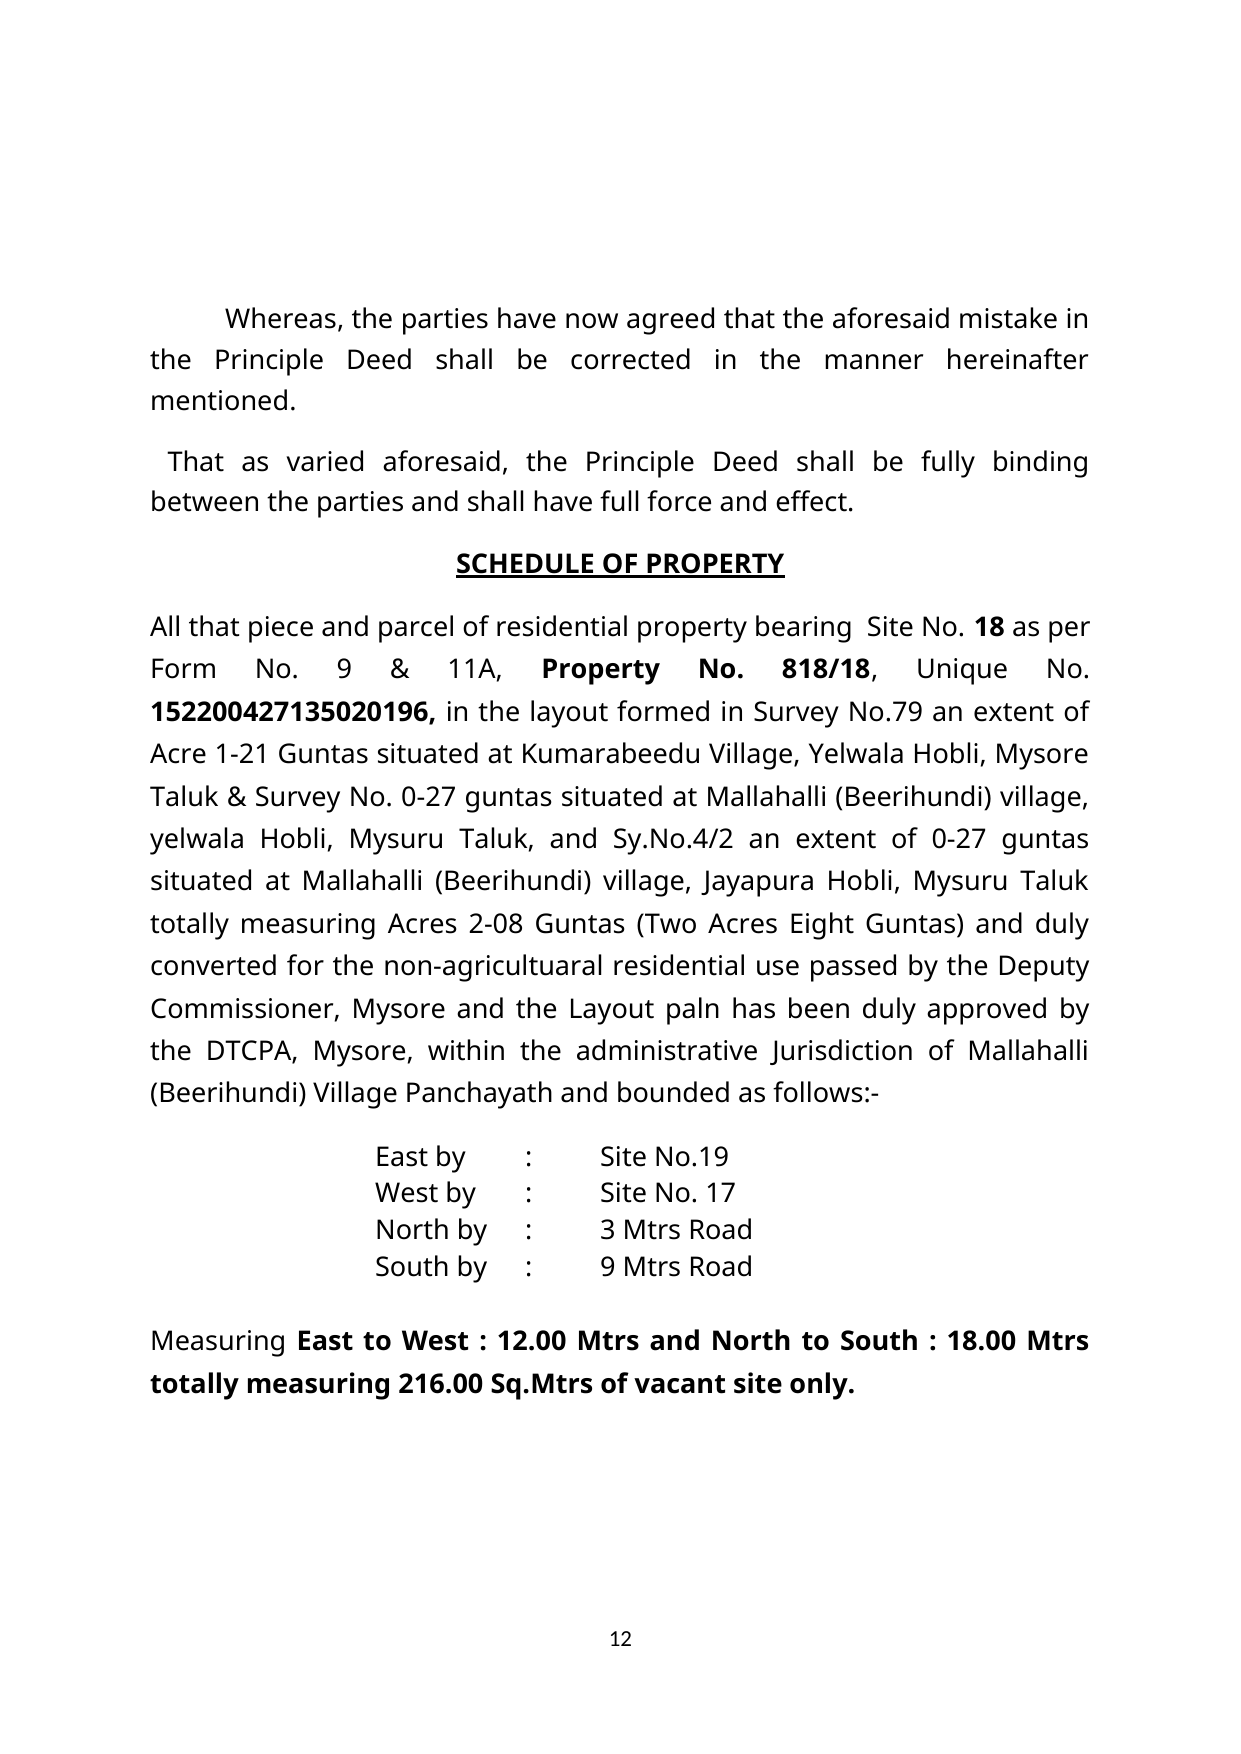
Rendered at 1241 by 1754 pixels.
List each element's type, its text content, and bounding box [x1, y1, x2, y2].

text South by : 9 Mtrs Road [375, 1248, 1090, 1284]
text North by : 3 Mtrs Road [375, 1211, 1090, 1248]
text Measuring East to West : 12.00 Mtrs and North to South : 18.00 Mtrs totally measuring 216.00 Sq.Mtrs of vacant site only. [150, 1322, 1090, 1401]
subtitle East by : Site No.19 [375, 1137, 1090, 1174]
subtitle West by : Site No. 17 [375, 1174, 1090, 1211]
text All that piece and parcel of residential property bearing Site No. 18 as per Form No. 9 & 11A, Property No. 818/18, Unique No. 152200427135020196, in the layout formed in Survey No.79 an extent of Acre 1-21 Guntas situated at Kumarabeedu Village, Yelwala Hobli, Mysore Taluk & Survey No. 0-27 guntas situated at Mallahalli (Beerihundi) village, yelwala Hobli, Mysuru Taluk, and Sy.No.4/2 an extent of 0-27 guntas situated at Mallahalli (Beerihundi) village, Jayapura Hobli, Mysuru Taluk totally measuring Acres 2-08 Guntas (Two Acres Eight Guntas) and duly converted for the non-agricultuaral residential use passed by the Deputy Commissioner, Mysore and the Layout paln has been duly approved by the DTCPA, Mysore, within the administrative Jurisdiction of Mallahalli (Beerihundi) Village Panchayath and bounded as follows:- [150, 607, 1090, 1111]
text SCHEDULE OF PROPERTY [150, 544, 1090, 581]
text Whereas, the parties have now agreed that the aforesaid mistake in the Principle Deed shall be corrected in the manner hereinafter mentioned. [150, 300, 1090, 418]
text That as varied aforesaid, the Principle Deed shall be fully binding between the parties and shall have full force and effect. [150, 442, 1090, 520]
